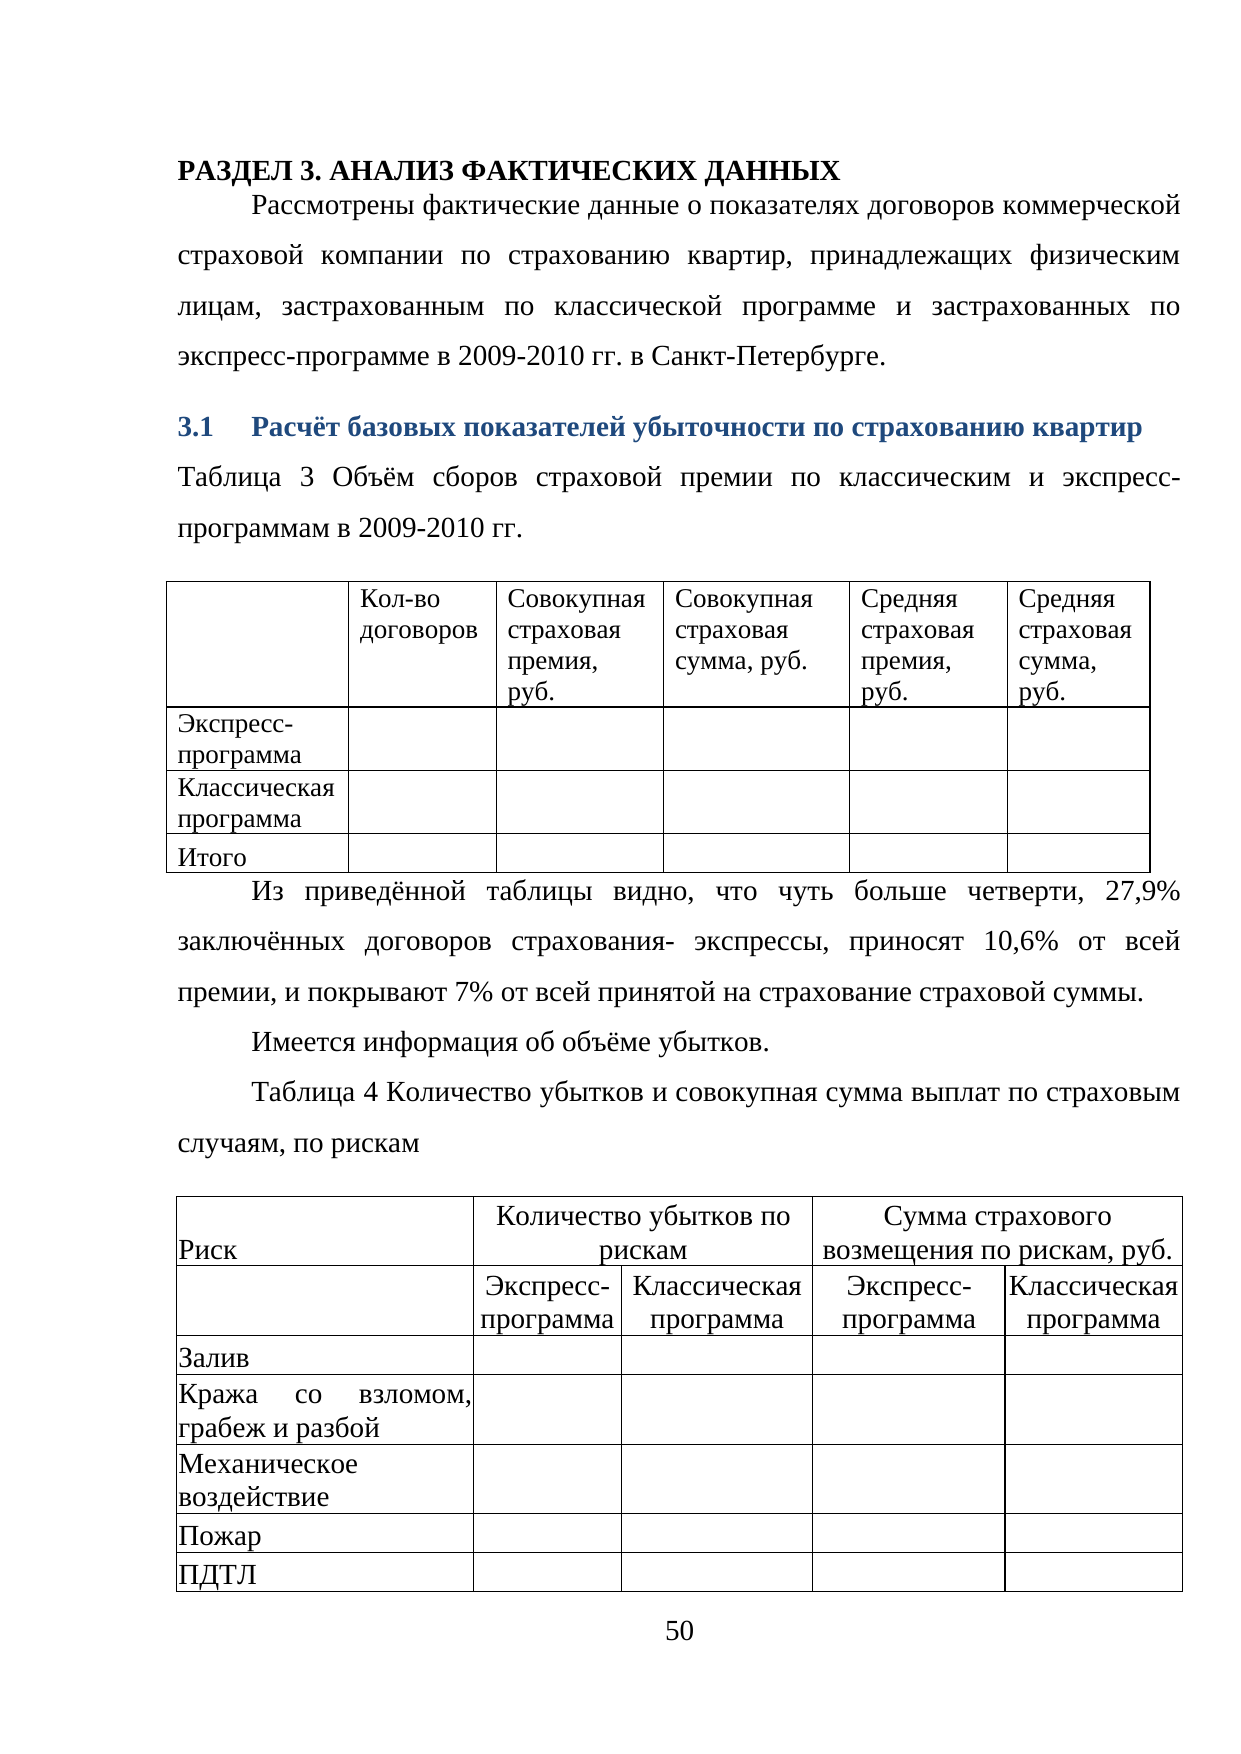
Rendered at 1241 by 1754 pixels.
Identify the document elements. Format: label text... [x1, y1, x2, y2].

table_cell [622, 1445, 812, 1513]
table_cell Экспресс-программа [813, 1266, 1004, 1335]
table_cell [1008, 771, 1149, 833]
subtitle Расчёт базовых показателей убыточности по страхованию квартир [177, 409, 1181, 443]
table_cell Залив [177, 1336, 473, 1374]
table_cell [813, 1514, 1004, 1552]
text Из приведённой таблицы видно, что чуть больше четверти, 27,9% заключённых договоров страхования- экспрессы, приносят 10,6% от всей премии, и покрывают 7% от всей принятой на страхование страховой суммы. [177, 873, 1181, 1007]
table_cell [622, 1375, 812, 1443]
table_cell [474, 1553, 621, 1591]
table_cell Механическое воздействие [177, 1445, 473, 1513]
table_header Совокупная страховая премия, руб. [497, 582, 663, 706]
table_cell [850, 708, 1007, 770]
table_cell Классическая программа [1006, 1266, 1182, 1335]
table_cell [664, 708, 849, 770]
table_cell [1008, 834, 1149, 872]
table_cell Итого [167, 834, 348, 872]
table_cell Пожар [177, 1514, 473, 1552]
table_cell [622, 1336, 812, 1374]
table_cell [1006, 1553, 1182, 1591]
table_cell [1006, 1445, 1182, 1513]
table_header Количество убытков по рискам [474, 1197, 812, 1265]
table_cell [622, 1514, 812, 1552]
table_cell [474, 1336, 621, 1374]
table_cell [474, 1375, 621, 1443]
table_cell [1006, 1375, 1182, 1443]
table_cell [850, 771, 1007, 833]
table_cell Классическая программа [167, 771, 348, 833]
table_cell [349, 708, 496, 770]
table_header [167, 582, 348, 706]
table_cell [813, 1336, 1004, 1374]
table_cell [349, 834, 496, 872]
table_cell [497, 708, 663, 770]
table_cell [664, 834, 849, 872]
table_header Средняя страховая премия, руб. [850, 582, 1007, 706]
table_header Риск [177, 1197, 473, 1265]
table_cell [1006, 1336, 1182, 1374]
table_cell [1008, 708, 1149, 770]
table_cell [497, 771, 663, 833]
table_cell Классическая программа [622, 1266, 812, 1335]
table_cell [349, 771, 496, 833]
table_cell [474, 1445, 621, 1513]
table_cell [813, 1553, 1004, 1591]
text Имеется информация об объёме убытков. [177, 1024, 1181, 1058]
table_cell [497, 834, 663, 872]
table_cell [177, 1266, 473, 1335]
table_cell [813, 1445, 1004, 1513]
table_header Совокупная страховая сумма, руб. [664, 582, 849, 706]
table_cell [622, 1553, 812, 1591]
table_cell [1006, 1514, 1182, 1552]
text Рассмотрены фактические данные о показателях договоров коммерческой страховой компании по страхованию квартир, принадлежащих физическим лицам, застрахованным по классической программе и застрахованных по экспресс-программе в 2009-2010 гг. в Санкт-Петербурге. [177, 187, 1181, 371]
table_cell [474, 1514, 621, 1552]
table_cell [813, 1375, 1004, 1443]
table_header Кол-во договоров [349, 582, 496, 706]
subtitle РАЗДЕЛ 3. Анализ фактических данных [177, 153, 1181, 187]
table_cell Экспресс-программа [474, 1266, 621, 1335]
table_cell ПДТЛ [177, 1553, 473, 1591]
table_header Сумма страхового возмещения по рискам, руб. [813, 1197, 1182, 1265]
text Таблица 3 Объём сборов страховой премии по классическим и экспресс-программам в 2009-2010 гг. [177, 459, 1181, 543]
table_cell Экспресс- программа [167, 708, 348, 770]
table_cell [664, 771, 849, 833]
text Таблица 4 Количество убытков и совокупная сумма выплат по страховым случаям, по рискам [177, 1074, 1181, 1158]
table_cell [850, 834, 1007, 872]
table_cell Кража со взломом, грабеж и разбой [177, 1375, 473, 1443]
table_header Средняя страховая сумма, руб. [1008, 582, 1149, 706]
